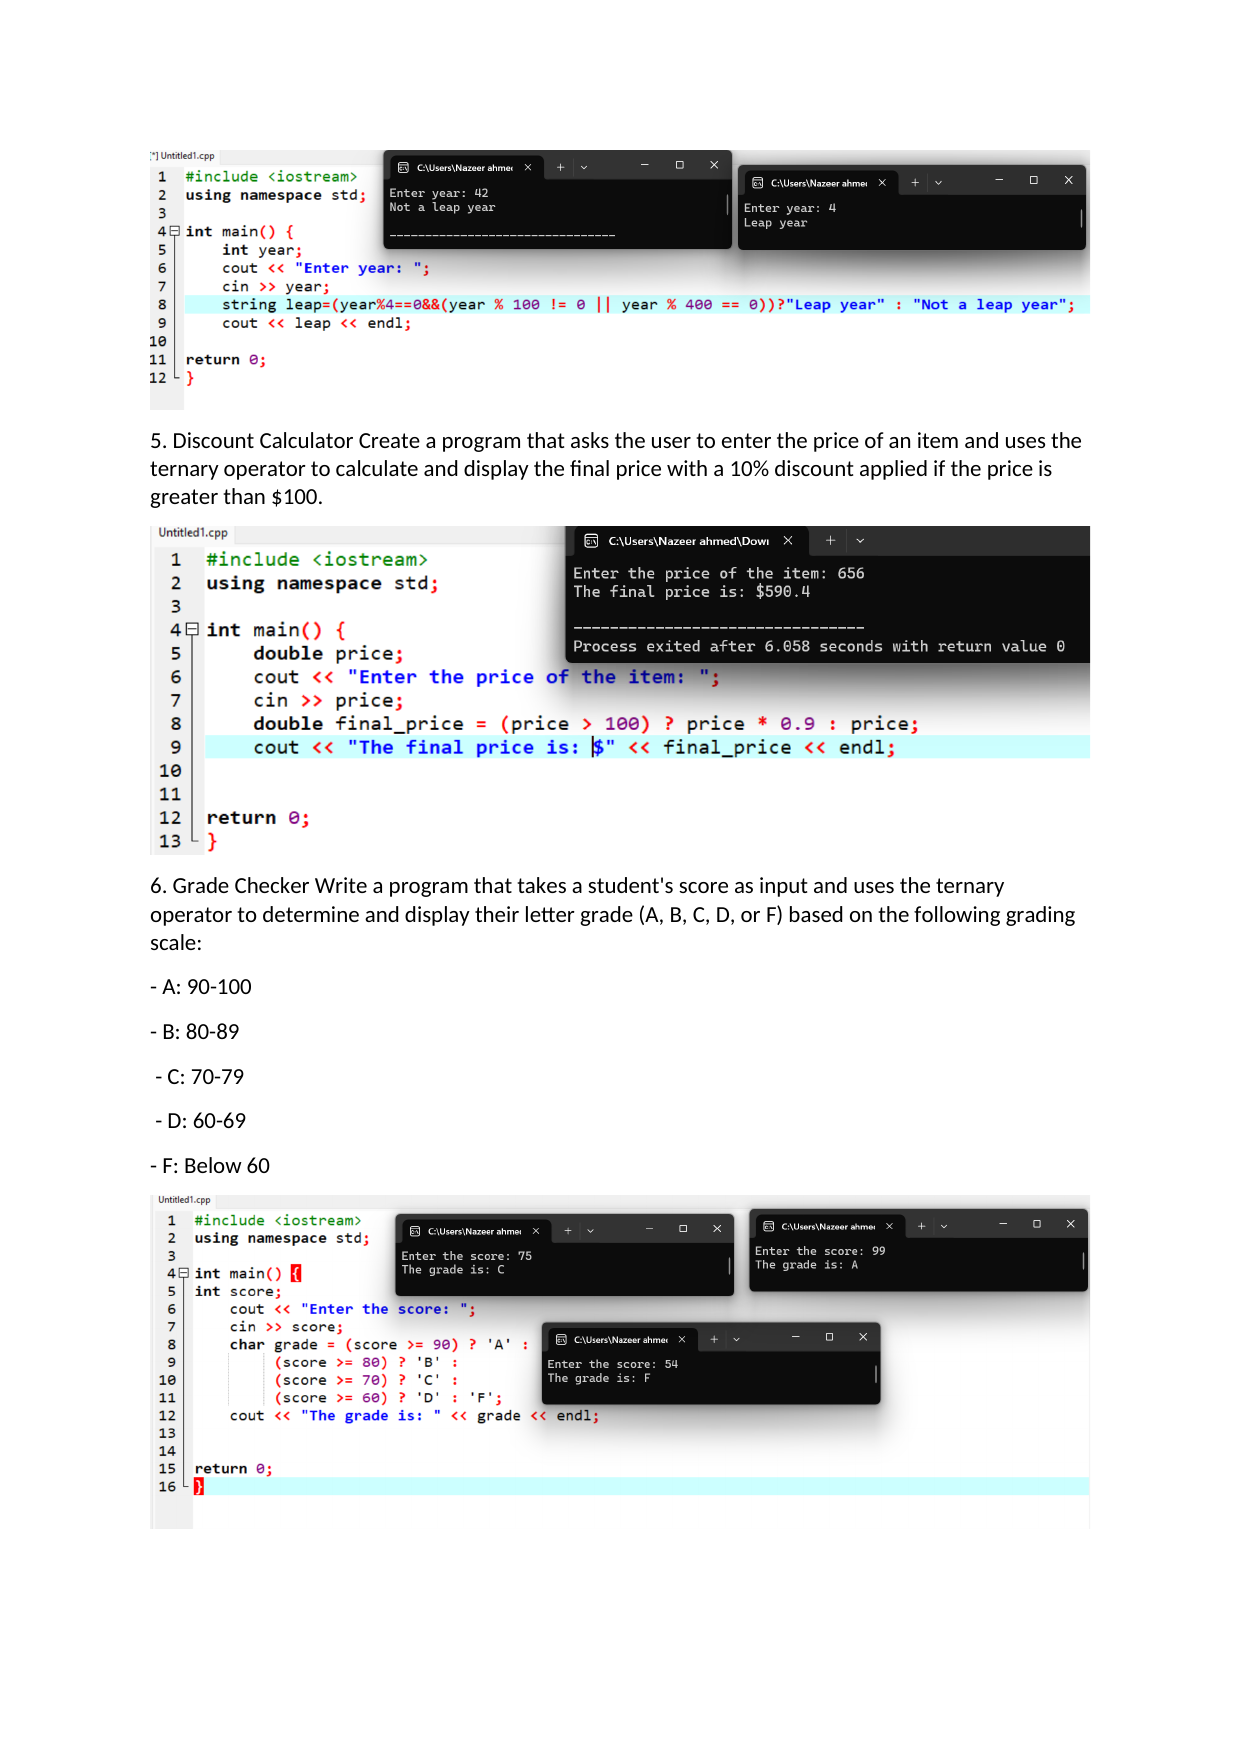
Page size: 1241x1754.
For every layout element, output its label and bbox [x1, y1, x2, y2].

picture [150, 526, 1091, 855]
picture [150, 150, 1091, 410]
picture [150, 1195, 1091, 1529]
